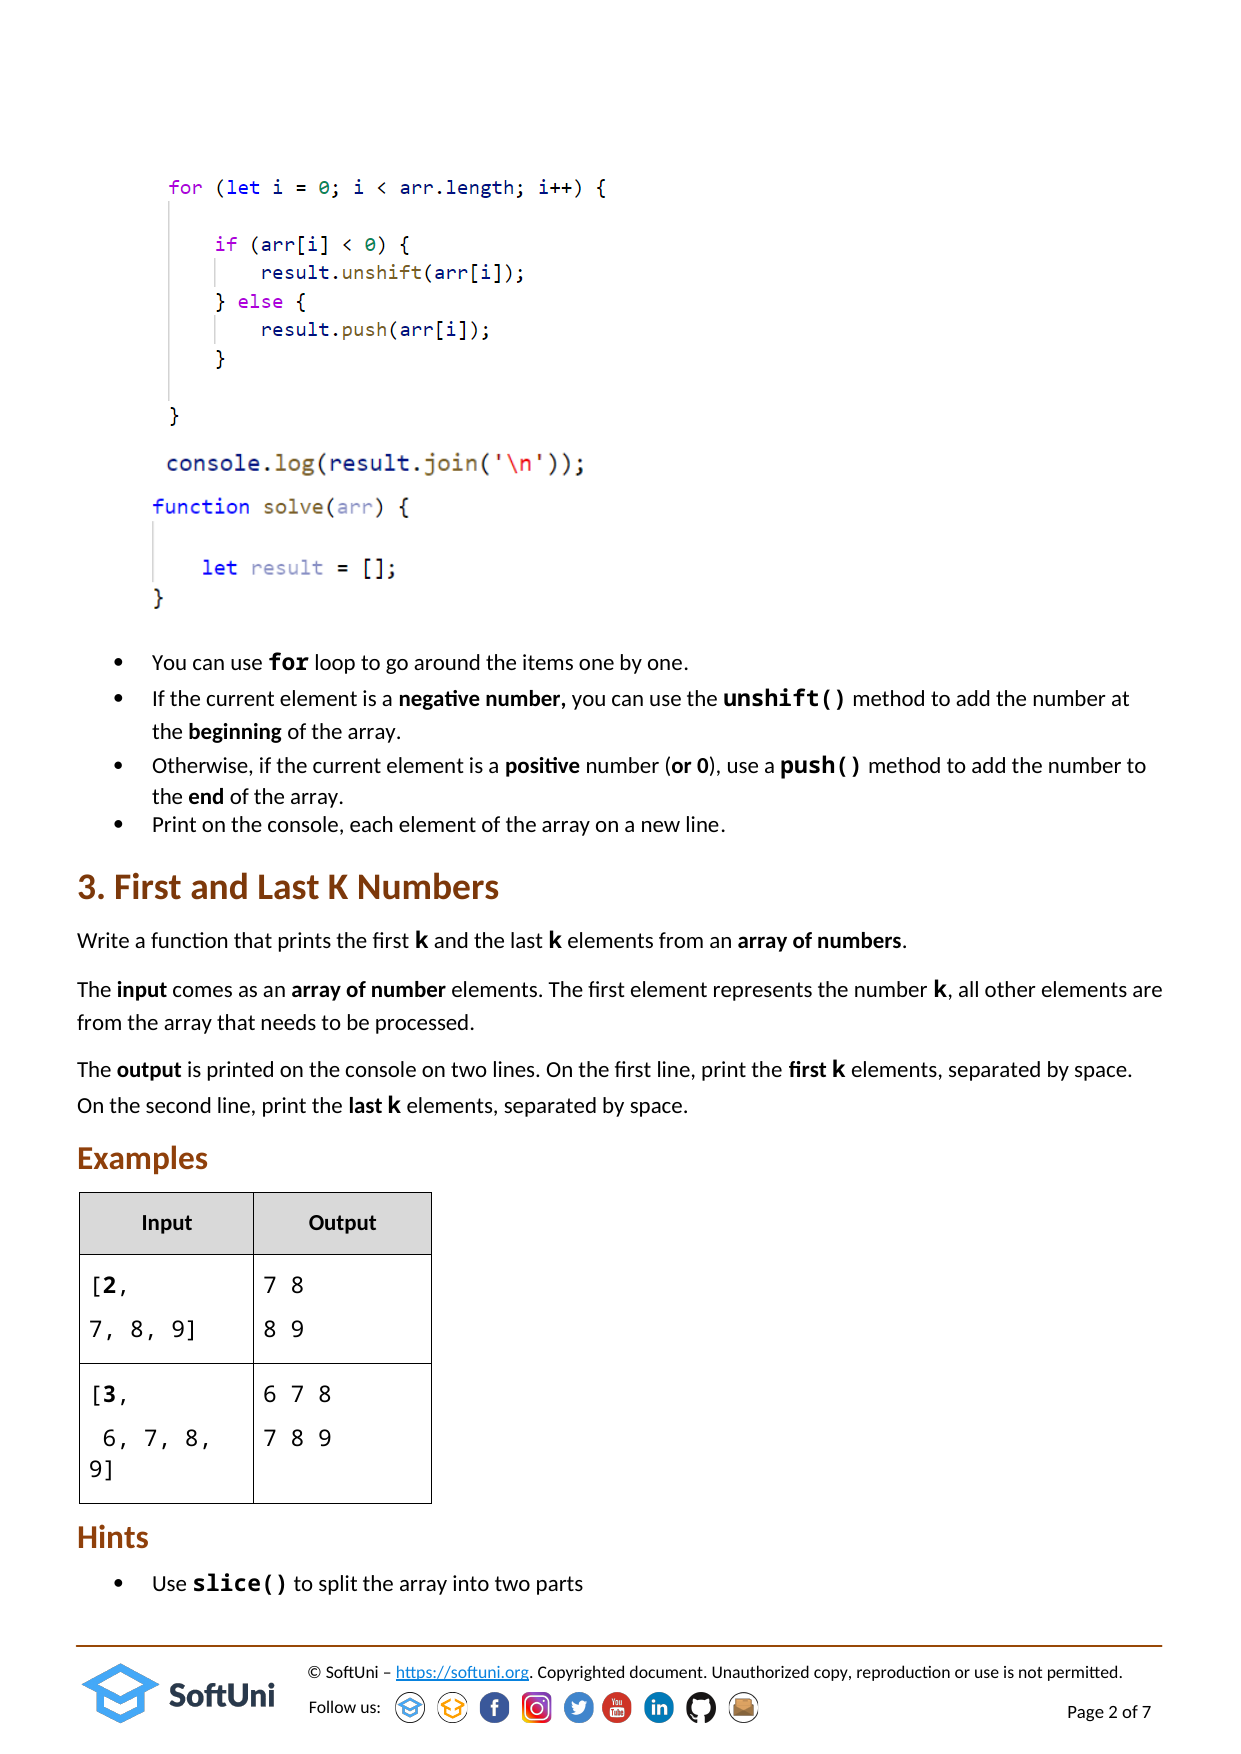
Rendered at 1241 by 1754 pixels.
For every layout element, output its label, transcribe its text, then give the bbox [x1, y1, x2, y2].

picture [158, 169, 688, 431]
list Use slice() to split the array into two parts [114, 1567, 1163, 1598]
picture [665, 1692, 674, 1701]
picture [644, 1692, 653, 1701]
picture [564, 1692, 594, 1723]
table_cell 7 8 8 9 [254, 1255, 431, 1363]
list If the current element is a negative number, you can use the unshift() method to add the number at the beginning of the array. [114, 682, 1163, 745]
picture [602, 1692, 632, 1723]
picture [665, 1714, 674, 1723]
picture [437, 1692, 468, 1723]
text The input comes as an array of number elements. The first element represents the number k, all other elements are from the array that needs to be processed. [77, 973, 1163, 1036]
text Examples [77, 1137, 1163, 1178]
list You can use for loop to go around the items one by one. [114, 646, 1163, 677]
picture [75, 1658, 281, 1729]
text Write a function that prints the first k and the last k elements from an array of numbers. [77, 924, 1163, 956]
list Print on the console, each element of the array on a new line. [114, 810, 1163, 838]
picture [644, 1714, 653, 1723]
table_cell [2, 7, 8, 9] [80, 1255, 253, 1363]
picture [151, 442, 603, 610]
picture [395, 1692, 425, 1723]
picture [728, 1692, 759, 1723]
subtitle Hints [77, 1516, 1163, 1557]
list First and Last K Numbers [77, 863, 1163, 909]
picture [479, 1692, 510, 1723]
picture [686, 1692, 716, 1723]
picture [658, 1705, 667, 1714]
picture [522, 1692, 552, 1723]
text The output is printed on the console on two lines. On the first line, print the first k elements, separated by space. On the second line, print the last k elements, separated by space. [77, 1053, 1163, 1120]
list Otherwise, if the current element is a positive number (or 0), use a push() method to add the number to the end of the array. [114, 749, 1163, 810]
table_header Output [254, 1193, 431, 1254]
table_cell [3, 6, 7, 8, 9] [80, 1364, 253, 1503]
table_header Input [80, 1193, 253, 1254]
table_cell 6 7 8 7 8 9 [254, 1364, 431, 1503]
